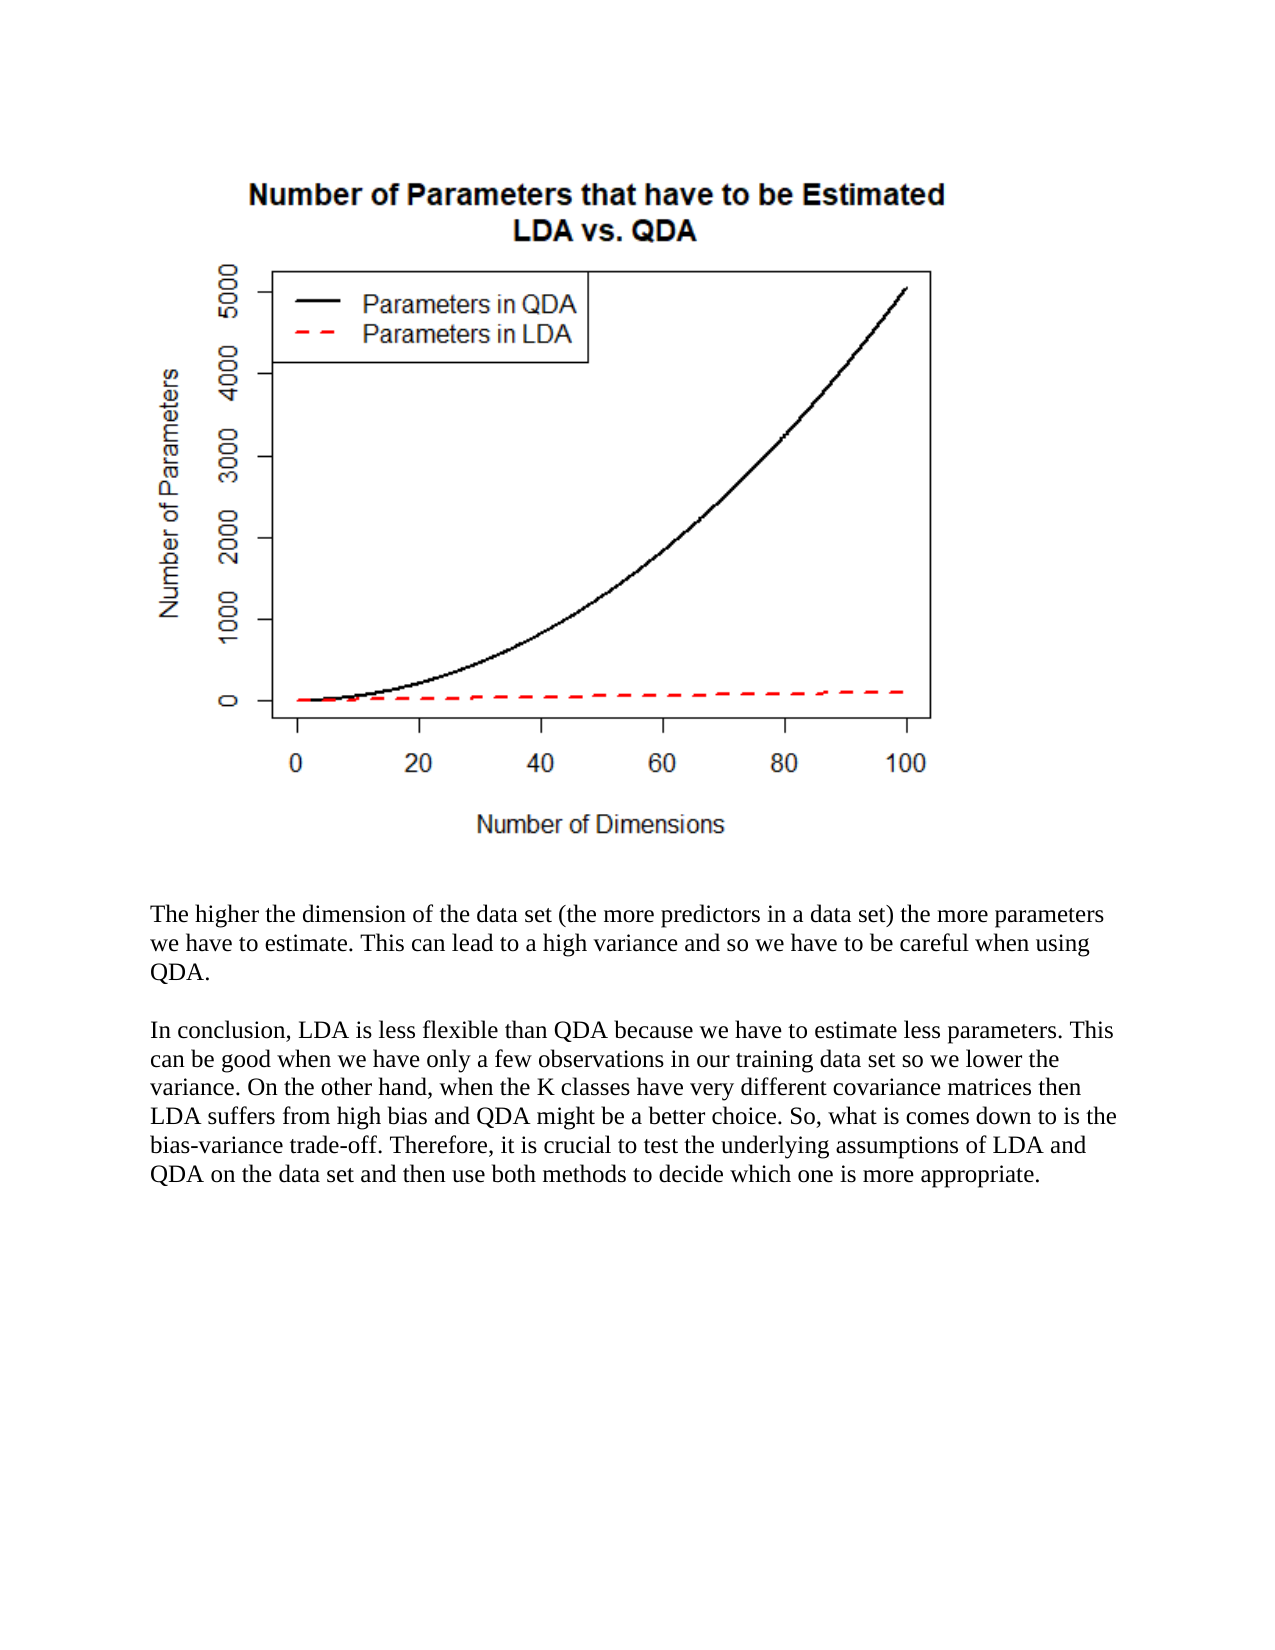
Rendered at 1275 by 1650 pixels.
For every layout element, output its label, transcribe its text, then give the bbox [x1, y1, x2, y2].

text In conclusion, LDA is less flexible than QDA because we have to estimate less parameters. This can be good when we have only a few observations in our training data set so we lower the variance. On the other hand, when the K classes have very different covariance matrices then LDA suffers from high bias and QDA might be a better choice. So, what is comes down to is the bias-variance trade-off. Therefore, it is crucial to test the underlying assumptions of LDA and QDA on the data set and then use both methods to decide which one is more appropriate. [150, 1015, 1125, 1187]
picture [150, 150, 994, 871]
text The higher the dimension of the data set (the more predictors in a data set) the more parameters we have to estimate. This can lead to a high variance and so we have to be careful when using QDA. [150, 899, 1125, 986]
